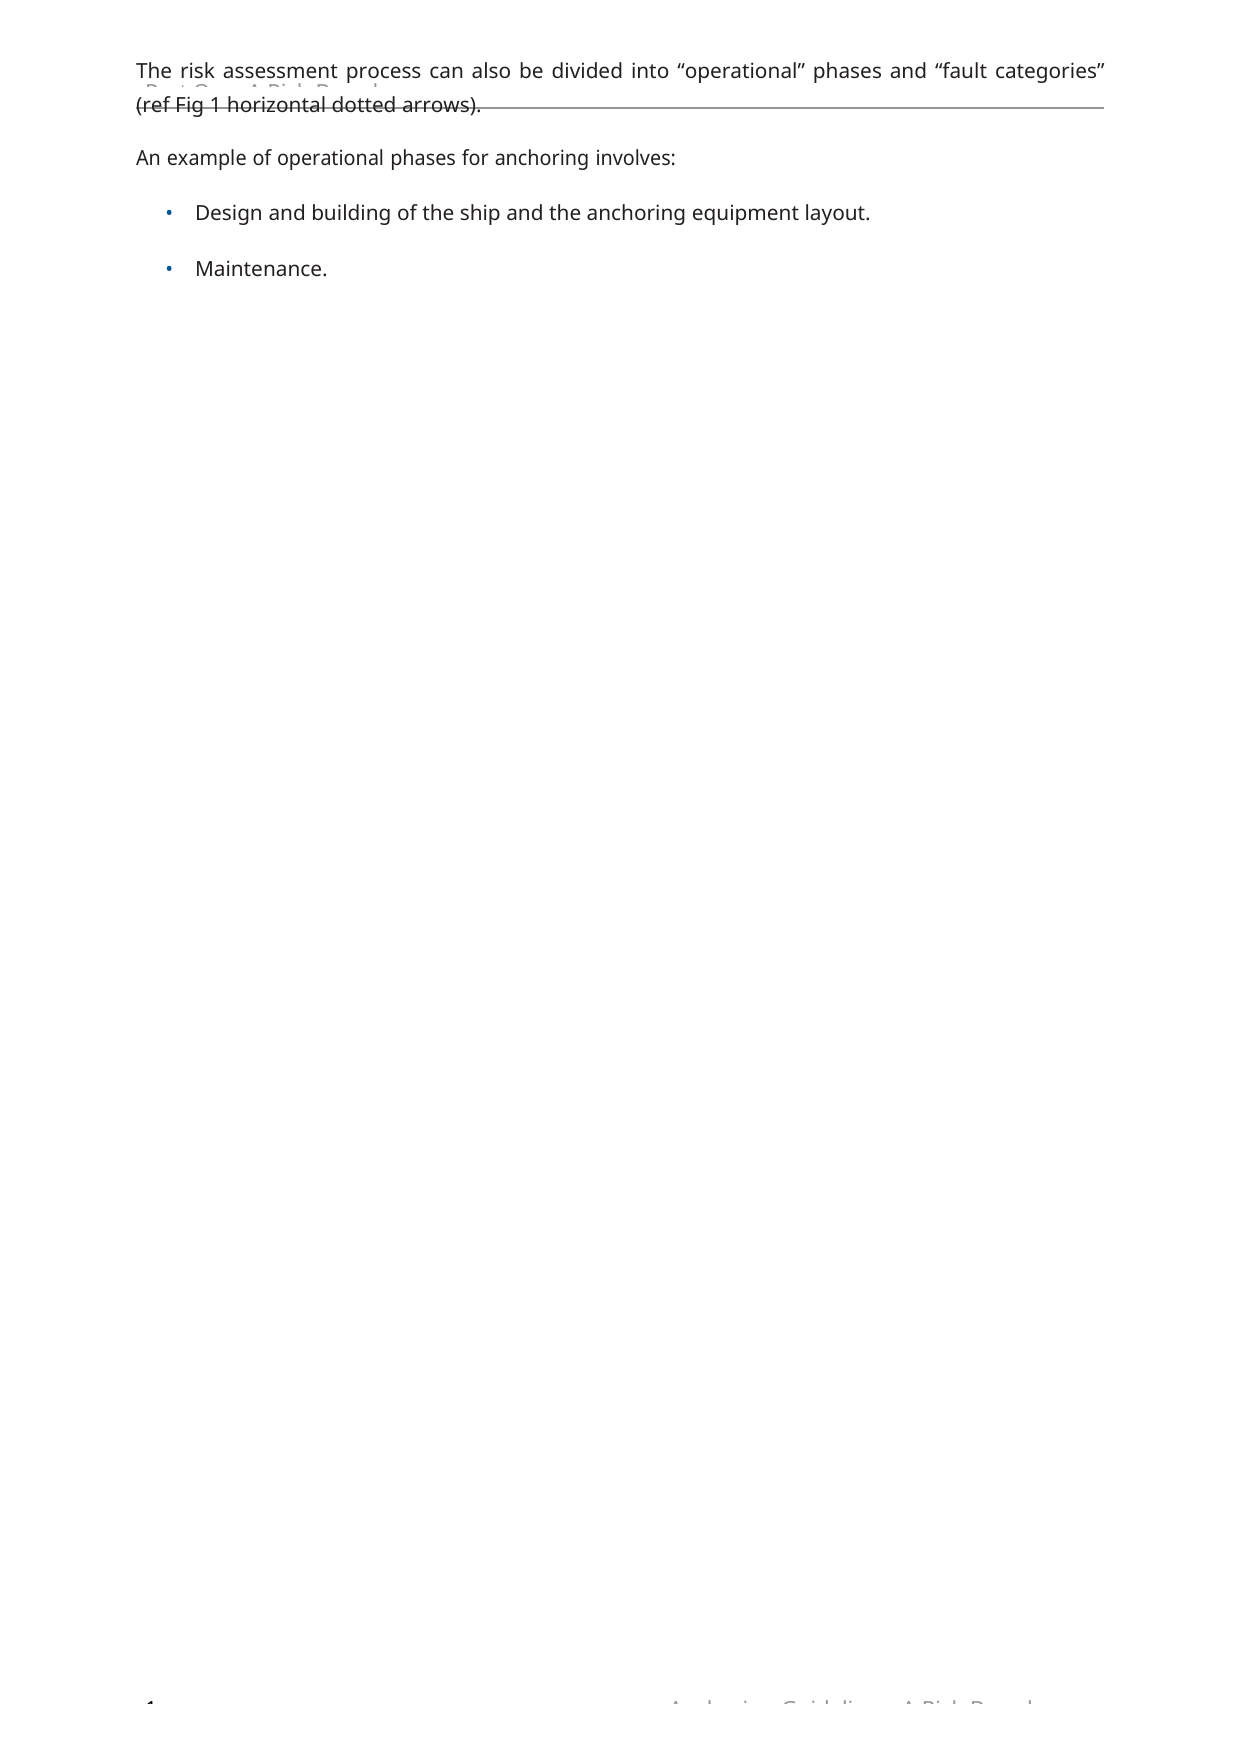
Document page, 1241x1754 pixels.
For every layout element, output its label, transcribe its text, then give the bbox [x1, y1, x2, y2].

list Design and building of the ship and the anchoring equipment layout. [165, 198, 1217, 227]
list Maintenance. [165, 254, 1217, 282]
text An example of operational phases for anchoring involves: [136, 143, 1217, 171]
text The risk assessment process can also be divided into “operational” phases and “fault categories” (ref Fig 1 horizontal dotted arrows). [136, 56, 1104, 119]
